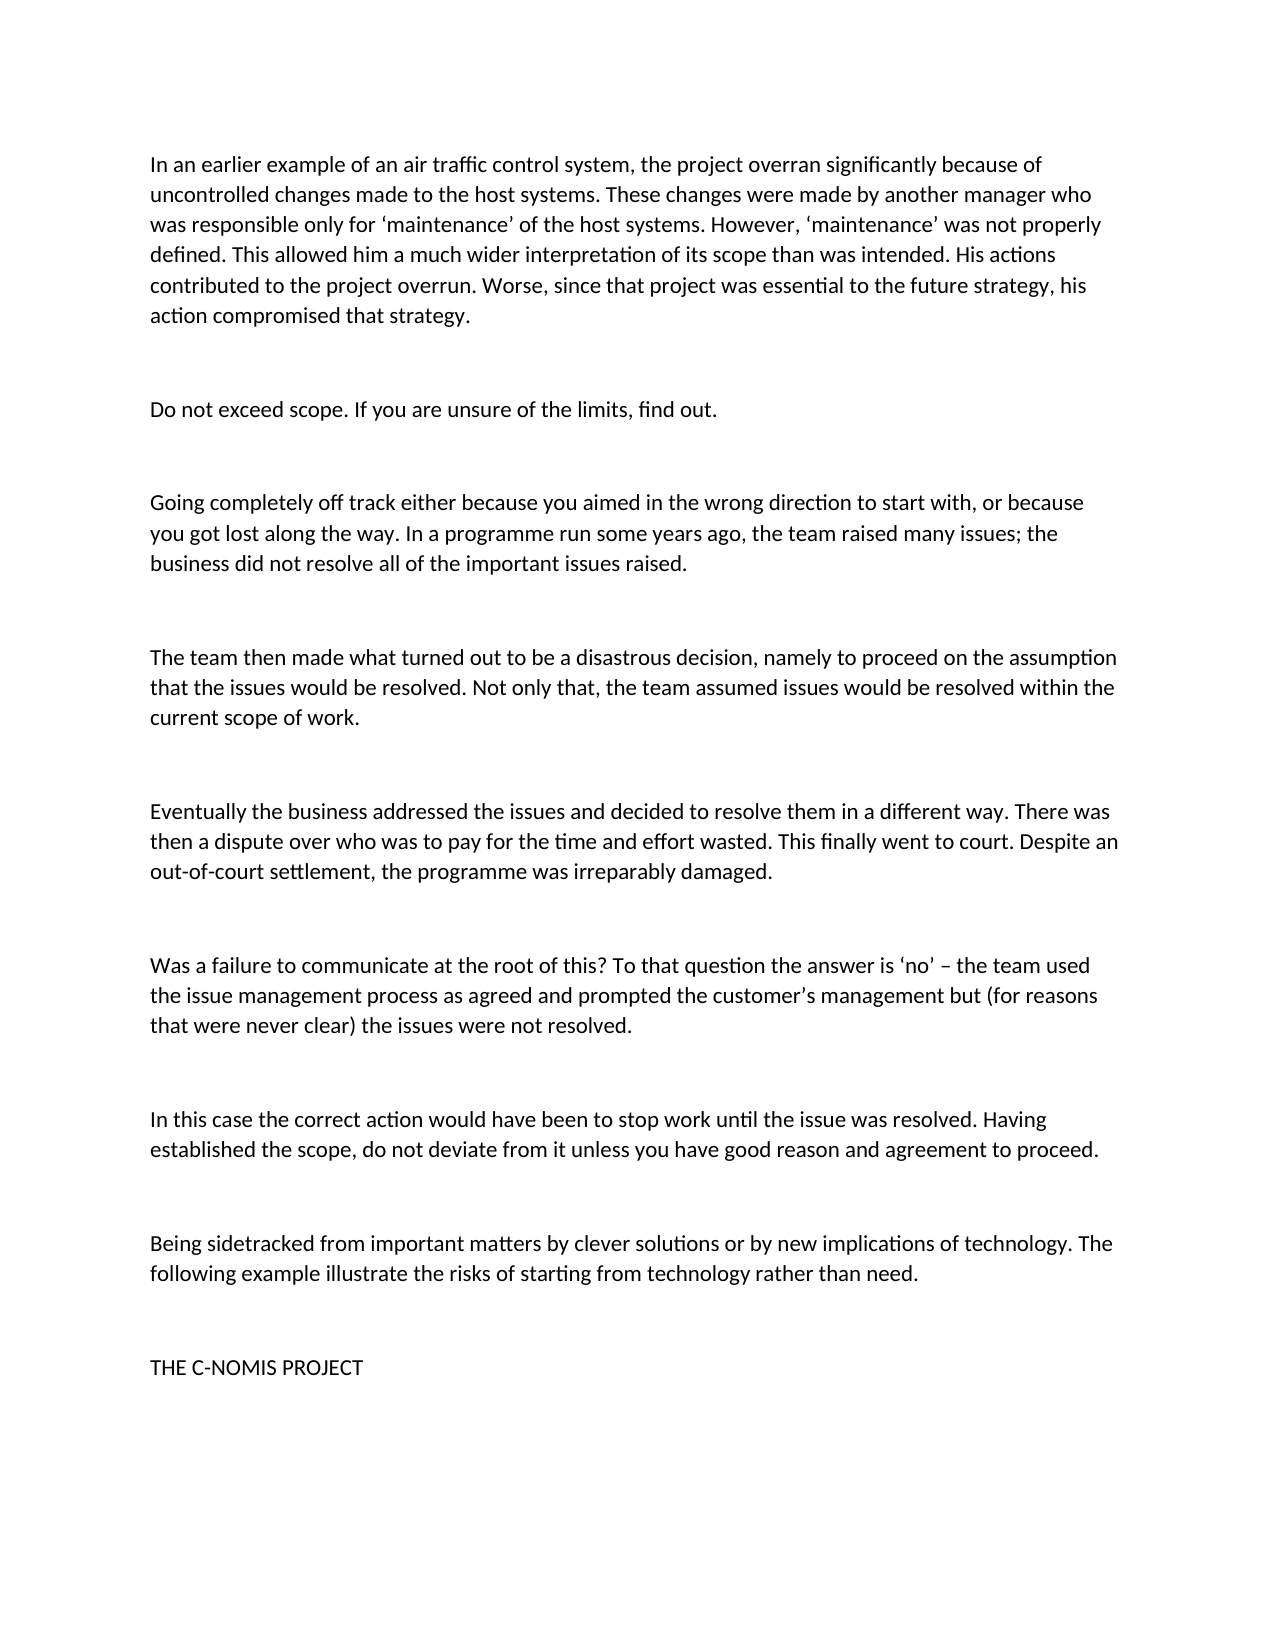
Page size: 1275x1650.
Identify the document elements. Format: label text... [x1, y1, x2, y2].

text In this case the correct action would have been to stop work until the issue was resolved. Having established the scope, do not deviate from it unless you have good reason and agreement to proceed. [150, 1105, 1125, 1163]
text Was a failure to communicate at the root of this? To that question the answer is ‘no’ – the team used the issue management process as agreed and prompted the customer’s management but (for reasons that were never clear) the issues were not resolved. [150, 951, 1125, 1039]
text Being sidetracked from important matters by clever solutions or by new implications of technology. The following example illustrate the risks of starting from technology rather than need. [150, 1229, 1125, 1287]
text The team then made what turned out to be a disastrous decision, namely to proceed on the assumption that the issues would be resolved. Not only that, the team assumed issues would be resolved within the current scope of work. [150, 643, 1125, 731]
text THE C-NOMIS PROJECT [150, 1353, 1125, 1381]
text Going completely off track either because you aimed in the wrong direction to start with, or because you got lost along the way. In a programme run some years ago, the team raised many issues; the business did not resolve all of the important issues raised. [150, 488, 1125, 577]
text In an earlier example of an air traffic control system, the project overran significantly because of uncontrolled changes made to the host systems. These changes were made by another manager who was responsible only for ‘maintenance’ of the host systems. However, ‘maintenance’ was not properly defined. This allowed him a much wider interpretation of its scope than was intended. His actions contributed to the project overrun. Worse, since that project was essential to the future strategy, his action compromised that strategy. [150, 150, 1125, 329]
text Eventually the business addressed the issues and decided to resolve them in a different way. There was then a dispute over who was to pay for the time and effort wasted. This finally went to court. Despite an out-of-court settlement, the programme was irreparably damaged. [150, 797, 1125, 885]
text Do not exceed scope. If you are unsure of the limits, find out. [150, 395, 1125, 423]
